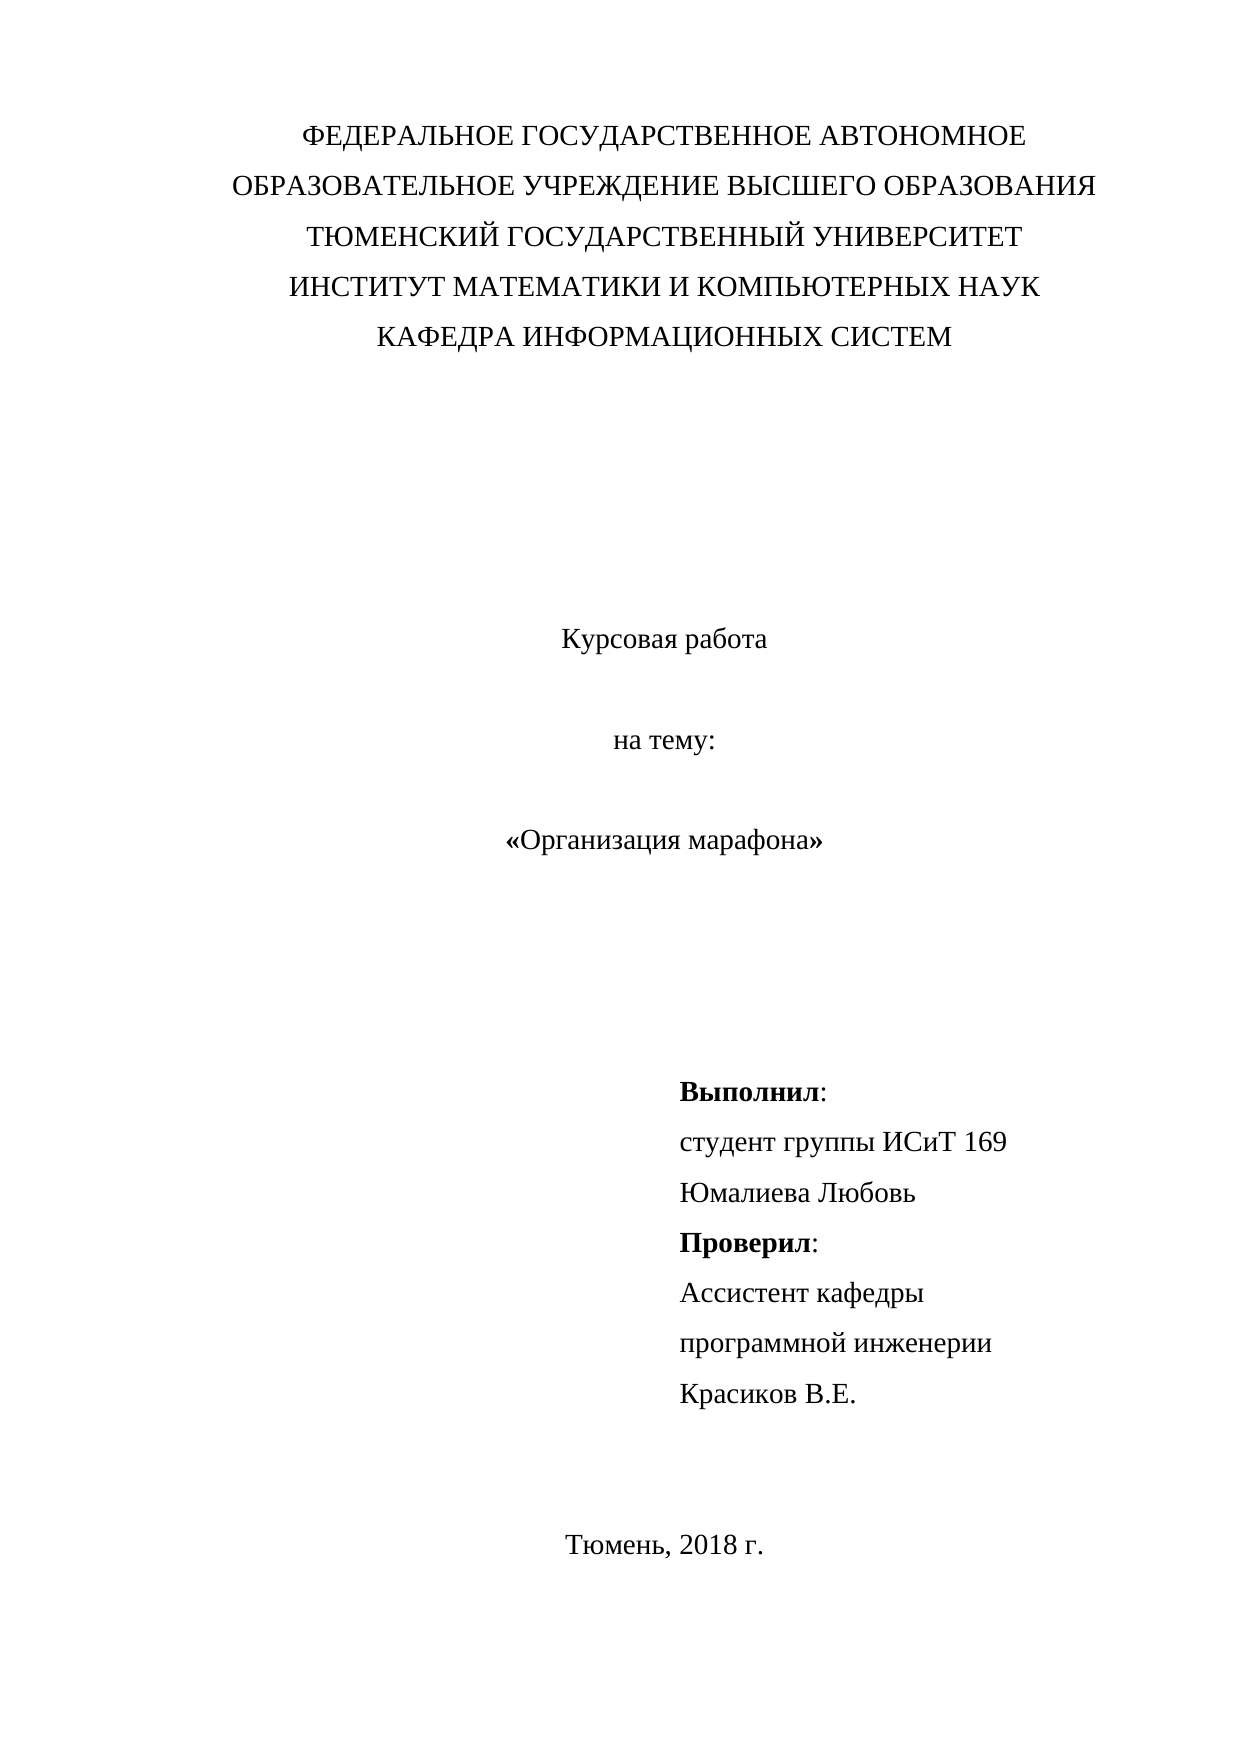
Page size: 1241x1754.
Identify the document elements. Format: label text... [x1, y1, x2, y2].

text Курсовая работа [177, 621, 1152, 655]
text Красиков В.Е. [679, 1376, 1152, 1409]
text студент группы ИСиТ 169 [679, 1124, 1152, 1158]
text Тюмень, 2018 г. [177, 1527, 1152, 1560]
text на тему: [177, 722, 1152, 755]
text Проверил: [679, 1225, 1152, 1258]
text КАФЕДРА ИНФОРМАЦИОННЫХ СИСТЕМ [177, 319, 1152, 353]
text ФЕДЕРАЛЬНОЕ ГОСУДАРСТВЕННОЕ АВТОНОМНОЕ ОБРАЗОВАТЕЛЬНОЕ УЧРЕЖДЕНИЕ ВЫСШЕГО ОБРАЗОВАНИЯ ТЮМЕНСКИЙ ГОСУДАРСТВЕННЫЙ УНИВЕРСИТЕТ [177, 118, 1152, 252]
text Ассистент кафедры программной инженерии [679, 1275, 1152, 1359]
text ИНСТИТУТ МАТЕМАТИКИ И КОМПЬЮТЕРНЫХ НАУК [177, 269, 1152, 303]
text Выполнил: [679, 1074, 1152, 1108]
text «Организация марафона» [177, 822, 1152, 856]
text Юмалиева Любовь [679, 1175, 1152, 1208]
